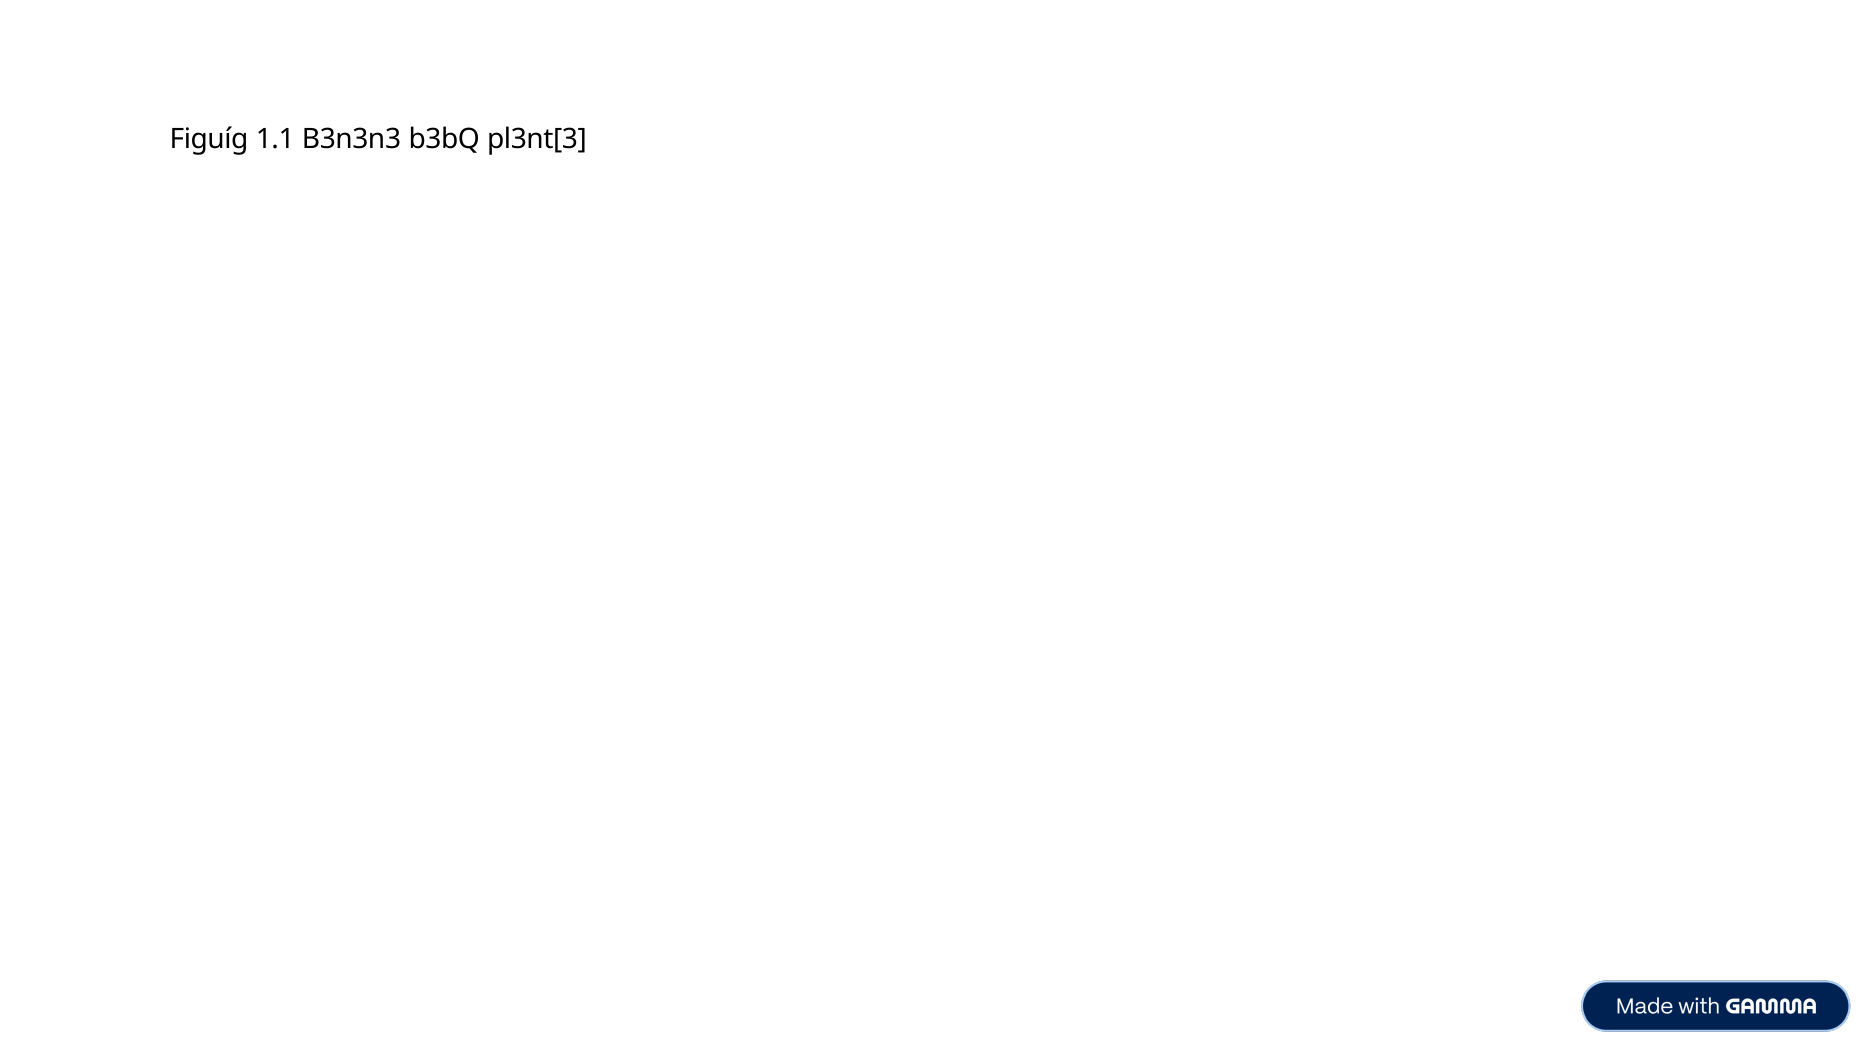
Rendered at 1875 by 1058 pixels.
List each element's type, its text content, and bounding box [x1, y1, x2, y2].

picture [1571, 972, 1860, 1041]
text Figuíg 1.1 B3n3n3 b3bQ pl3nt[3] [169, 119, 1725, 157]
